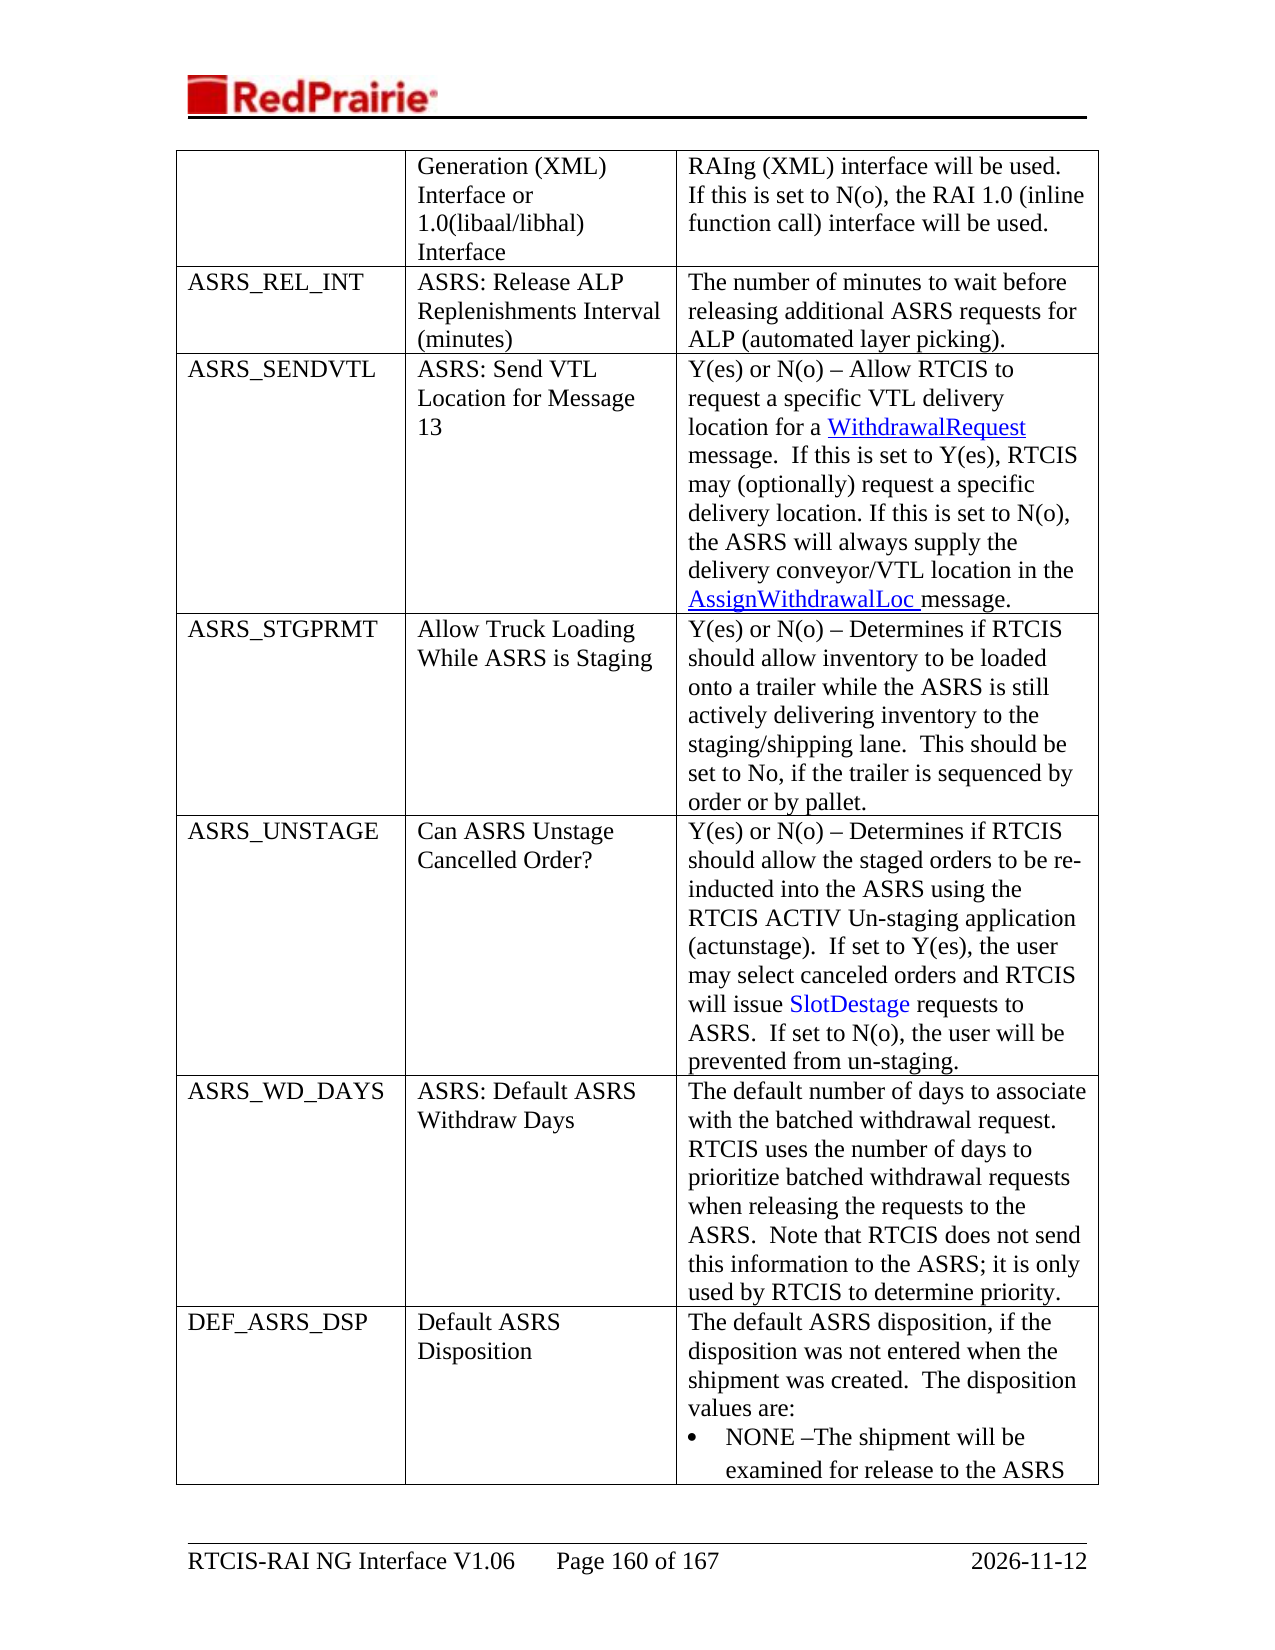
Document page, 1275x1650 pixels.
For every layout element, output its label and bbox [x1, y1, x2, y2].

picture [187, 75, 438, 114]
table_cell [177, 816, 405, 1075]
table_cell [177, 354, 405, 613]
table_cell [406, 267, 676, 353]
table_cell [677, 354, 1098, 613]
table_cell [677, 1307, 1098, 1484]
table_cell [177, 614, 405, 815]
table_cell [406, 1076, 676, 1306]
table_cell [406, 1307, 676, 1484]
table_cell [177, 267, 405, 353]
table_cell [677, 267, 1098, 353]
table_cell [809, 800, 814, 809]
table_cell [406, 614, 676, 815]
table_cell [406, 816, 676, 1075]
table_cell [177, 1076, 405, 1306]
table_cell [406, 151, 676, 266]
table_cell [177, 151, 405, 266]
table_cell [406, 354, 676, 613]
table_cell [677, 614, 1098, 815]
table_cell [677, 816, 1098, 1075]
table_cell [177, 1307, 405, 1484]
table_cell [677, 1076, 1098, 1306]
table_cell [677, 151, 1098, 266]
